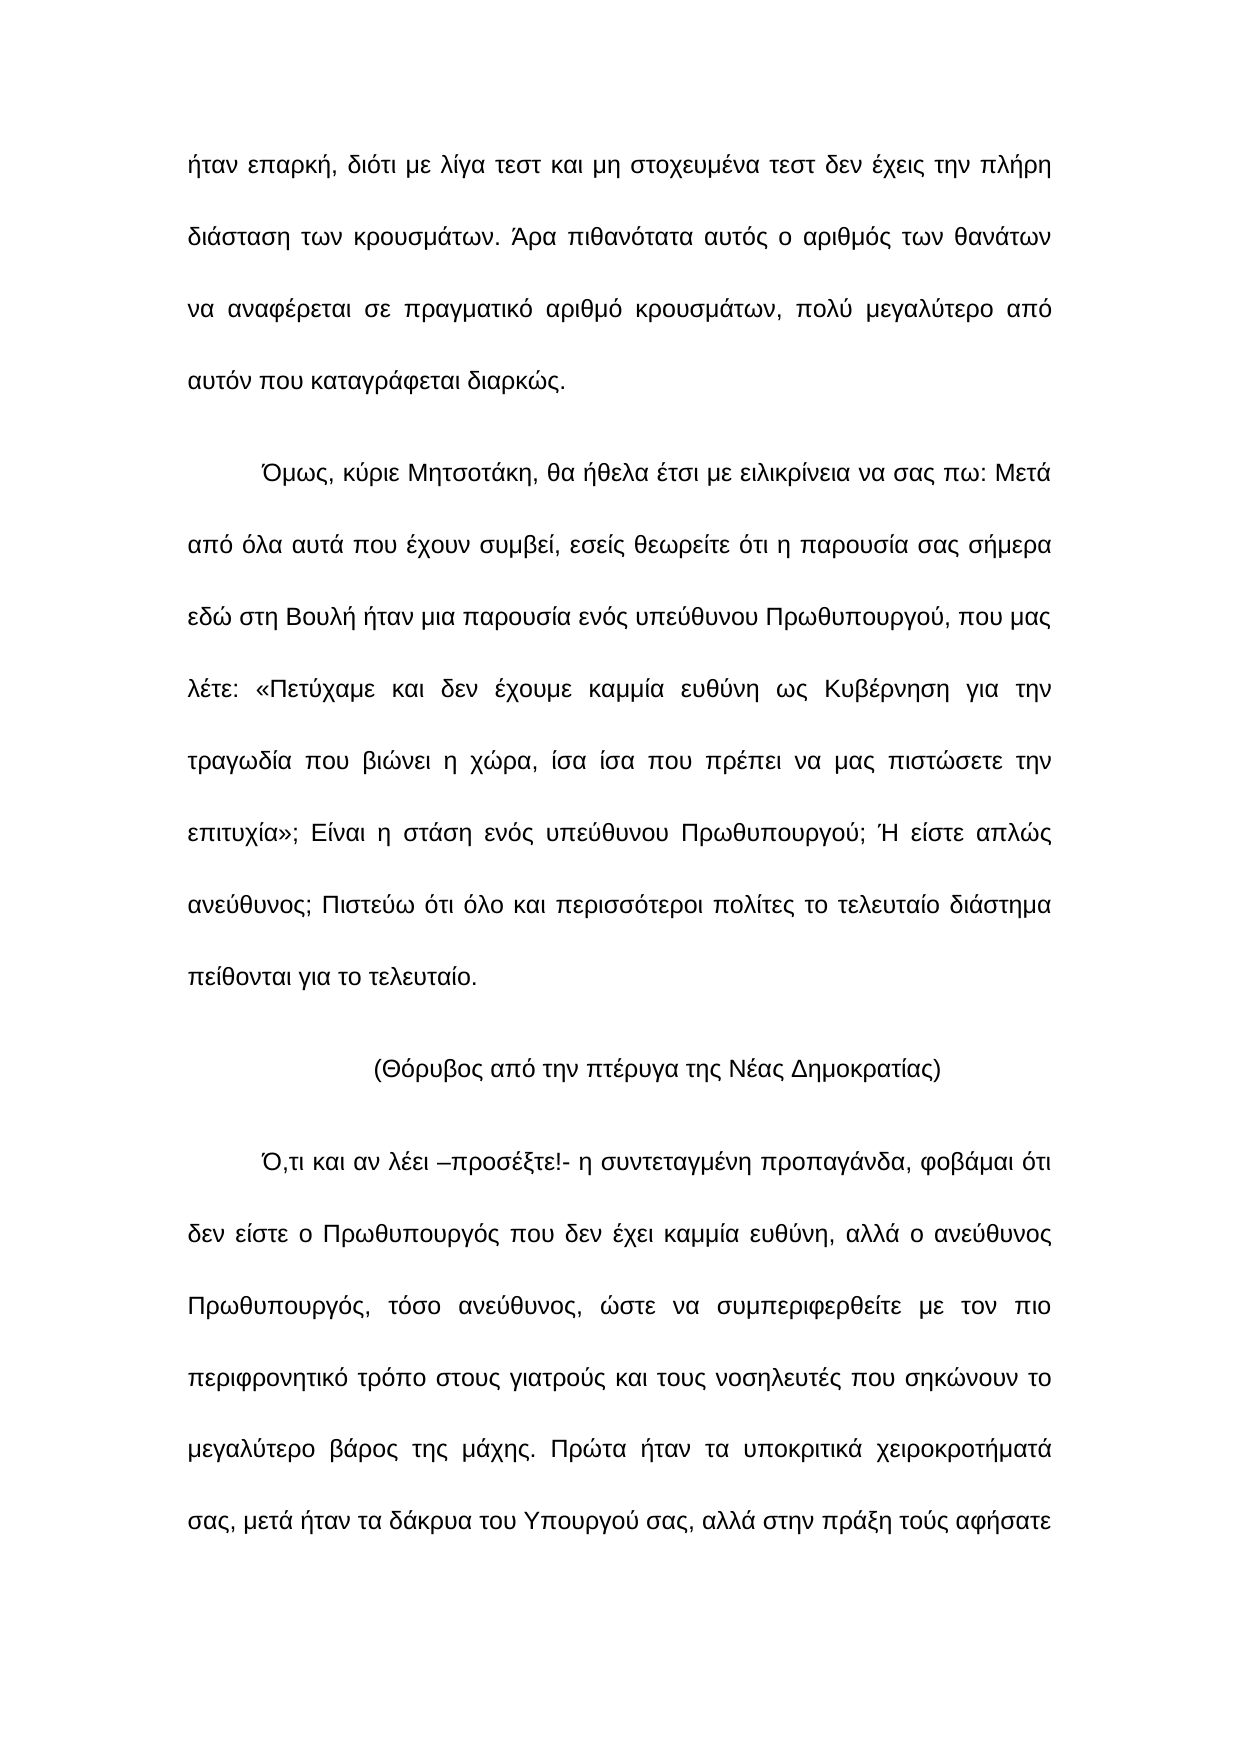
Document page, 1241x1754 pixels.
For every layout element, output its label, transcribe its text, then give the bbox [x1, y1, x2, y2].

text (Θόρυβος από την πτέρυγα της Νέας Δημοκρατίας) [187, 1054, 1053, 1083]
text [187, 1147, 1053, 1535]
text Όμως, κύριε Μητσοτάκη, θα ήθελα έτσι με ειλικρίνεια να σας πω: Μετά από όλα αυτά που έχουν συμβεί, εσείς θεωρείτε ότι η παρουσία σας σήμερα εδώ στη Βουλή ήταν μια παρουσία ενός υπεύθυνου Πρωθυπουργού, που μας λέτε: «Πετύχαμε και δεν έχουμε καμμία ευθύνη ως Κυβέρνηση για την τραγωδία που βιώνει η χώρα, ίσα ίσα που πρέπει να μας πιστώσετε την επιτυχία»; Είναι η στάση ενός υπεύθυνου Πρωθυπουργού; Ή είστε απλώς ανεύθυνος; Πιστεύω ότι όλο και περισσότεροι πολίτες το τελευταίο διάστημα πείθονται για το τελευταίο. [187, 458, 1053, 990]
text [187, 150, 1053, 394]
